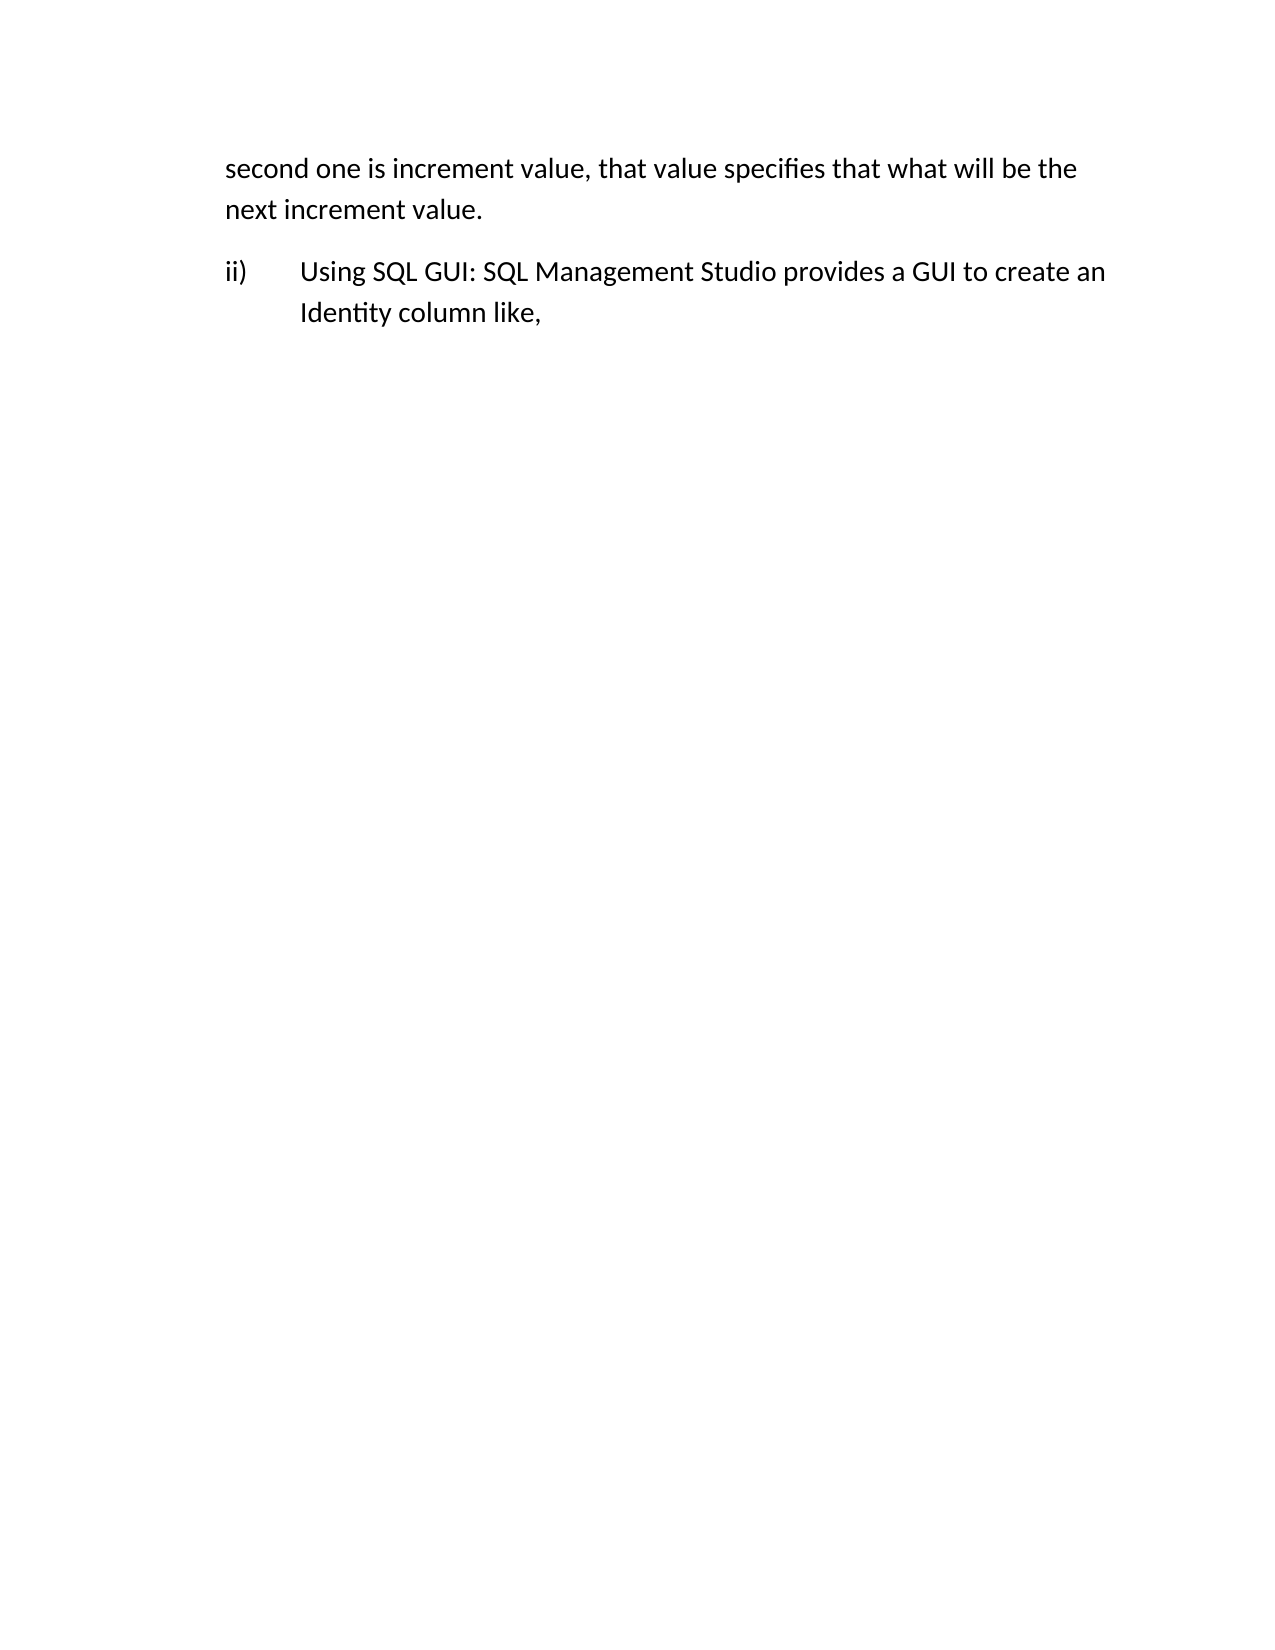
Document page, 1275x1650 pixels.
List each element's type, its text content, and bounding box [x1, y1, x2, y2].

list Using SQL GUI: SQL Management Studio provides a GUI to create an Identity column like, [225, 253, 1125, 329]
